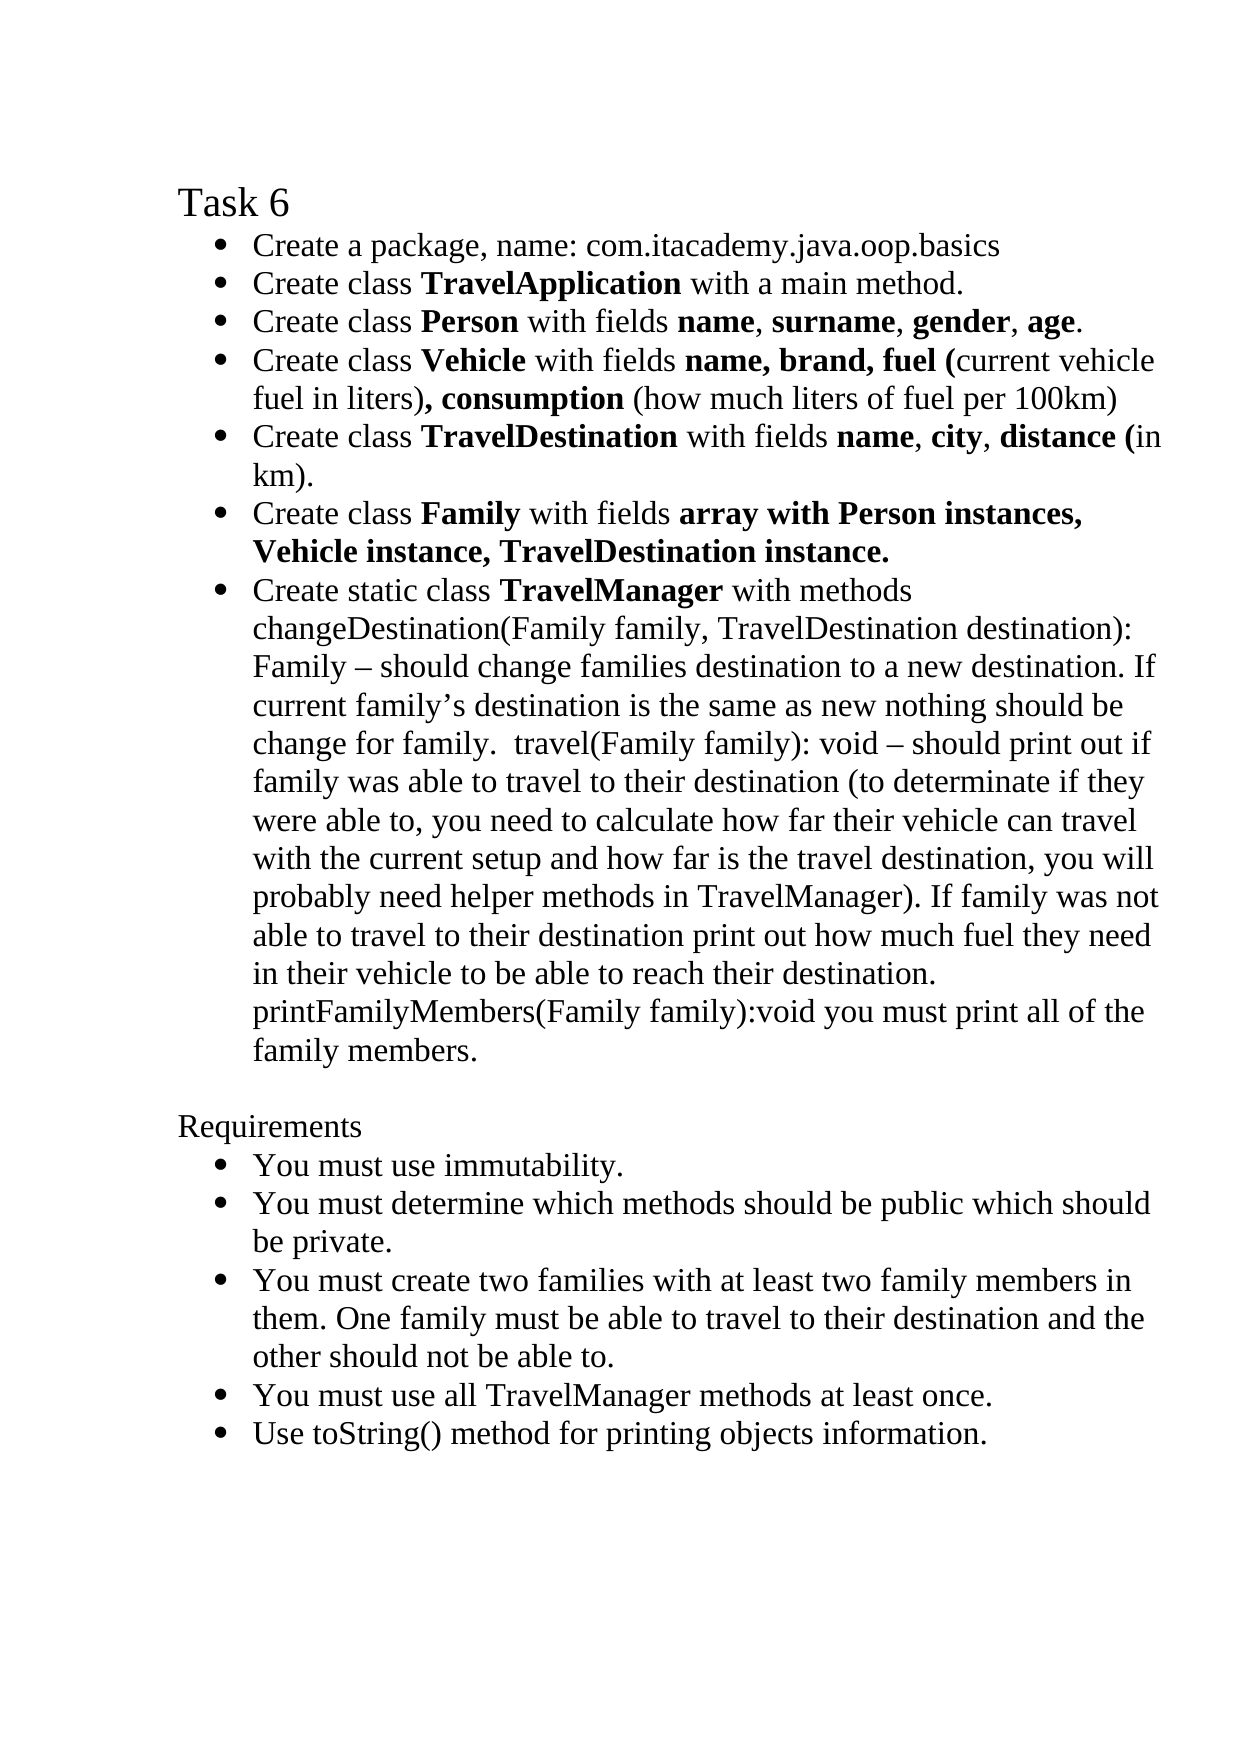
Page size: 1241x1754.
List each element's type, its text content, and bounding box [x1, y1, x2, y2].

list You must use immutability. [215, 1145, 1181, 1183]
list Create class Family with fields array with Person instances, Vehicle instance, TravelDestination instance. [215, 493, 1181, 570]
list Create class Vehicle with fields name, brand, fuel (current vehicle fuel in liters), consumption (how much liters of fuel per 100km) [215, 340, 1181, 417]
text Requirements [177, 1107, 1181, 1145]
list Create static class TravelManager with methods changeDestination(Family family, TravelDestination destination): Family – should change families destination to a new destination. If current family’s destination is the same as new nothing should be change for family. travel(Family family): void – should print out if family was able to travel to their destination (to determinate if they were able to, you need to calculate how far their vehicle can travel with the current setup and how far is the travel destination, you will probably need helper methods in TravelManager). If family was not able to travel to their destination print out how much fuel they need in their vehicle to be able to reach their destination. printFamilyMembers(Family family):void you must print all of the family members. [215, 570, 1181, 1068]
list You must determine which methods should be public which should be private. [215, 1183, 1181, 1260]
text Task 6 [177, 177, 1181, 225]
list Create a package, name: com.itacademy.java.oop.basics [215, 225, 1181, 263]
list Create class Person with fields name, surname, gender, age. [215, 302, 1181, 340]
list Use toString() method for printing objects information. [215, 1413, 1181, 1452]
list Create class TravelDestination with fields name, city, distance (in km). [215, 417, 1181, 493]
list Create class TravelApplication with a main method. [215, 263, 1181, 302]
list You must use all TravelManager methods at least once. [215, 1375, 1181, 1413]
list You must create two families with at least two family members in them. One family must be able to travel to their destination and the other should not be able to. [215, 1260, 1181, 1375]
